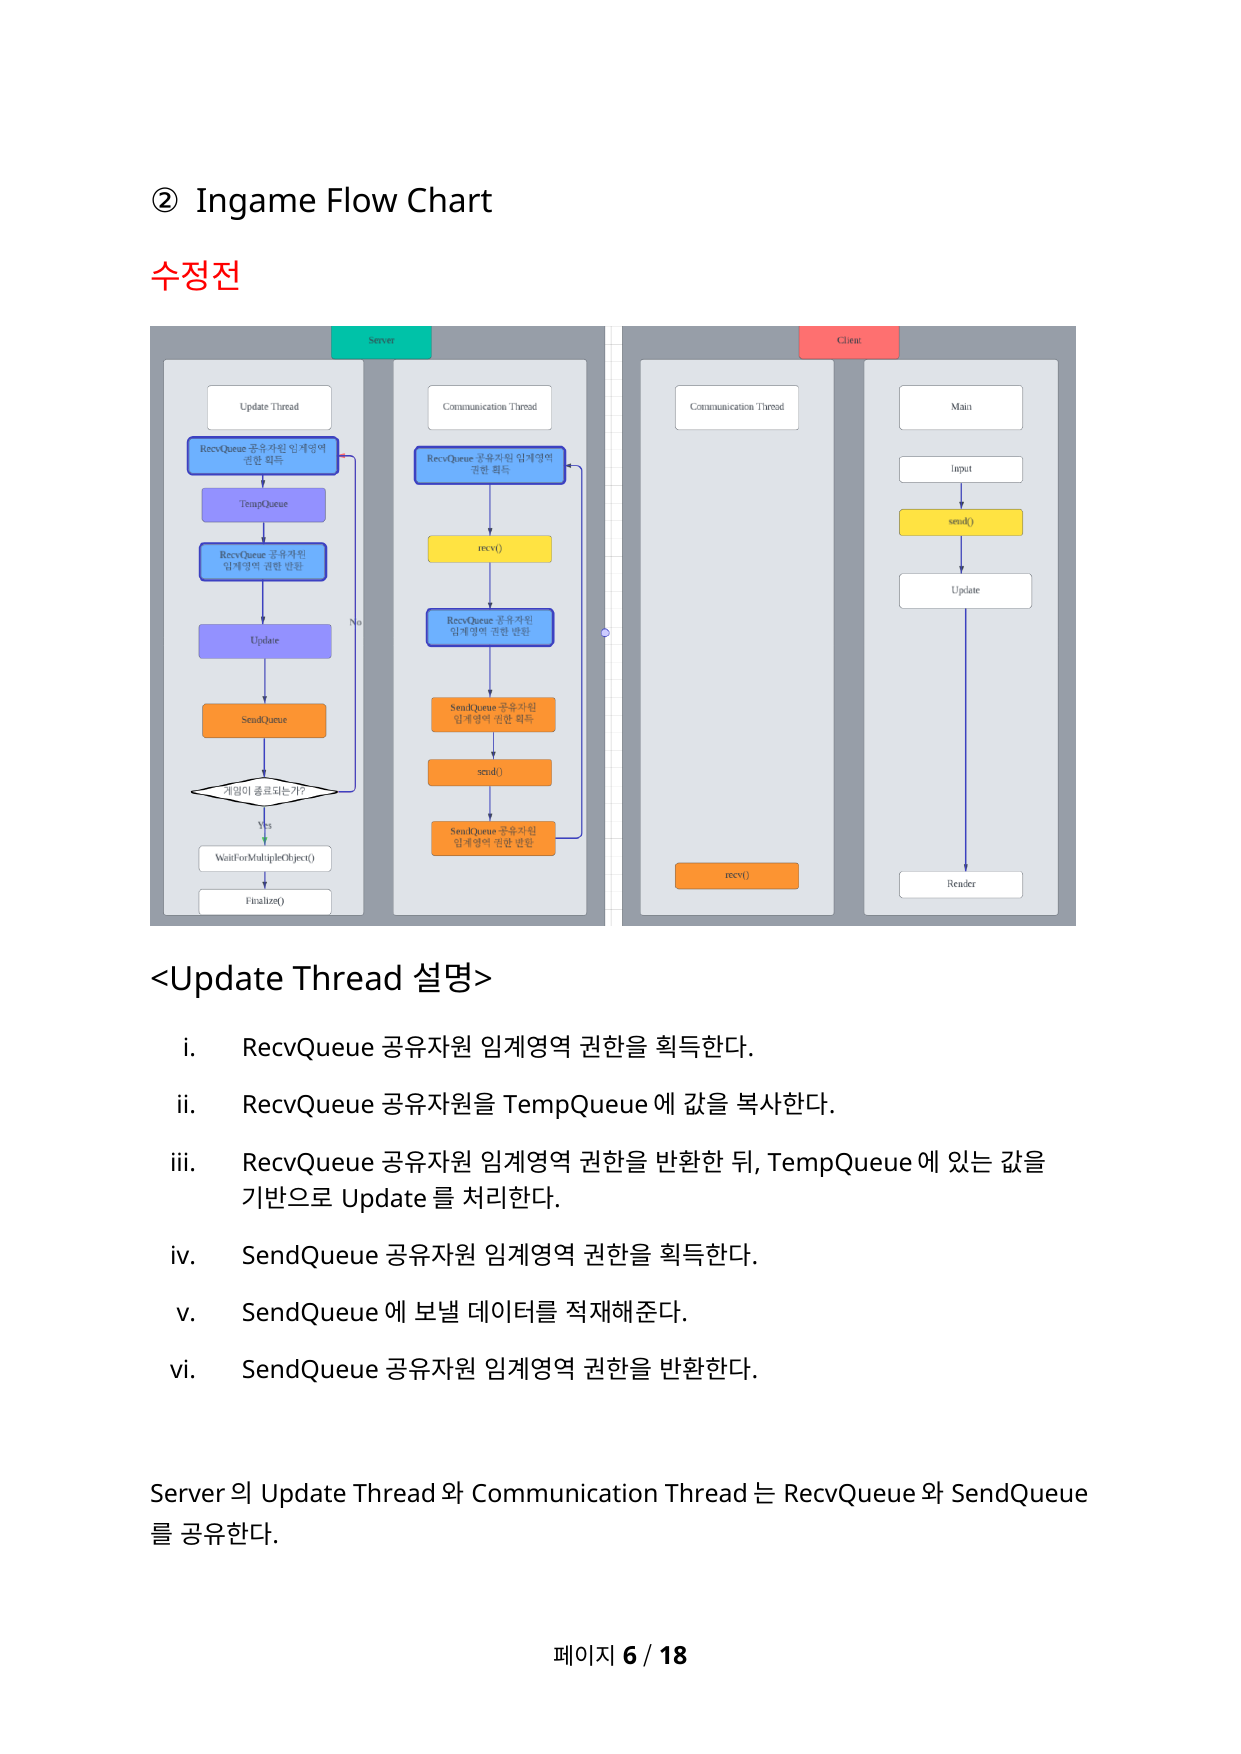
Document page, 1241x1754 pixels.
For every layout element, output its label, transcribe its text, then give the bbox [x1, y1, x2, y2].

text <Update Thread 설명> [150, 951, 1090, 1000]
list SendQueue 공유자원 임계영역 권한을 획득한다. [196, 1235, 1090, 1272]
list SendQueue에 보낼 데이터를 적재해준다. [196, 1292, 1090, 1329]
list RecvQueue 공유자원을 TempQueue에 값을 복사한다. [196, 1085, 1090, 1121]
text 수정전 [150, 250, 1090, 298]
picture [150, 326, 1076, 926]
text Server의 Update Thread와 Communication Thread는 RecvQueue와 SendQueue를 공유한다. [150, 1473, 1090, 1551]
list RecvQueue 공유자원 임계영역 권한을 반환한 뒤, TempQueue에 있는 값을 기반으로 Update를 처리한다. [196, 1142, 1090, 1214]
list RecvQueue 공유자원 임계영역 권한을 획득한다. [196, 1028, 1090, 1064]
list SendQueue 공유자원 임계영역 권한을 반환한다. [196, 1349, 1090, 1386]
list Ingame Flow Chart [150, 177, 1090, 223]
